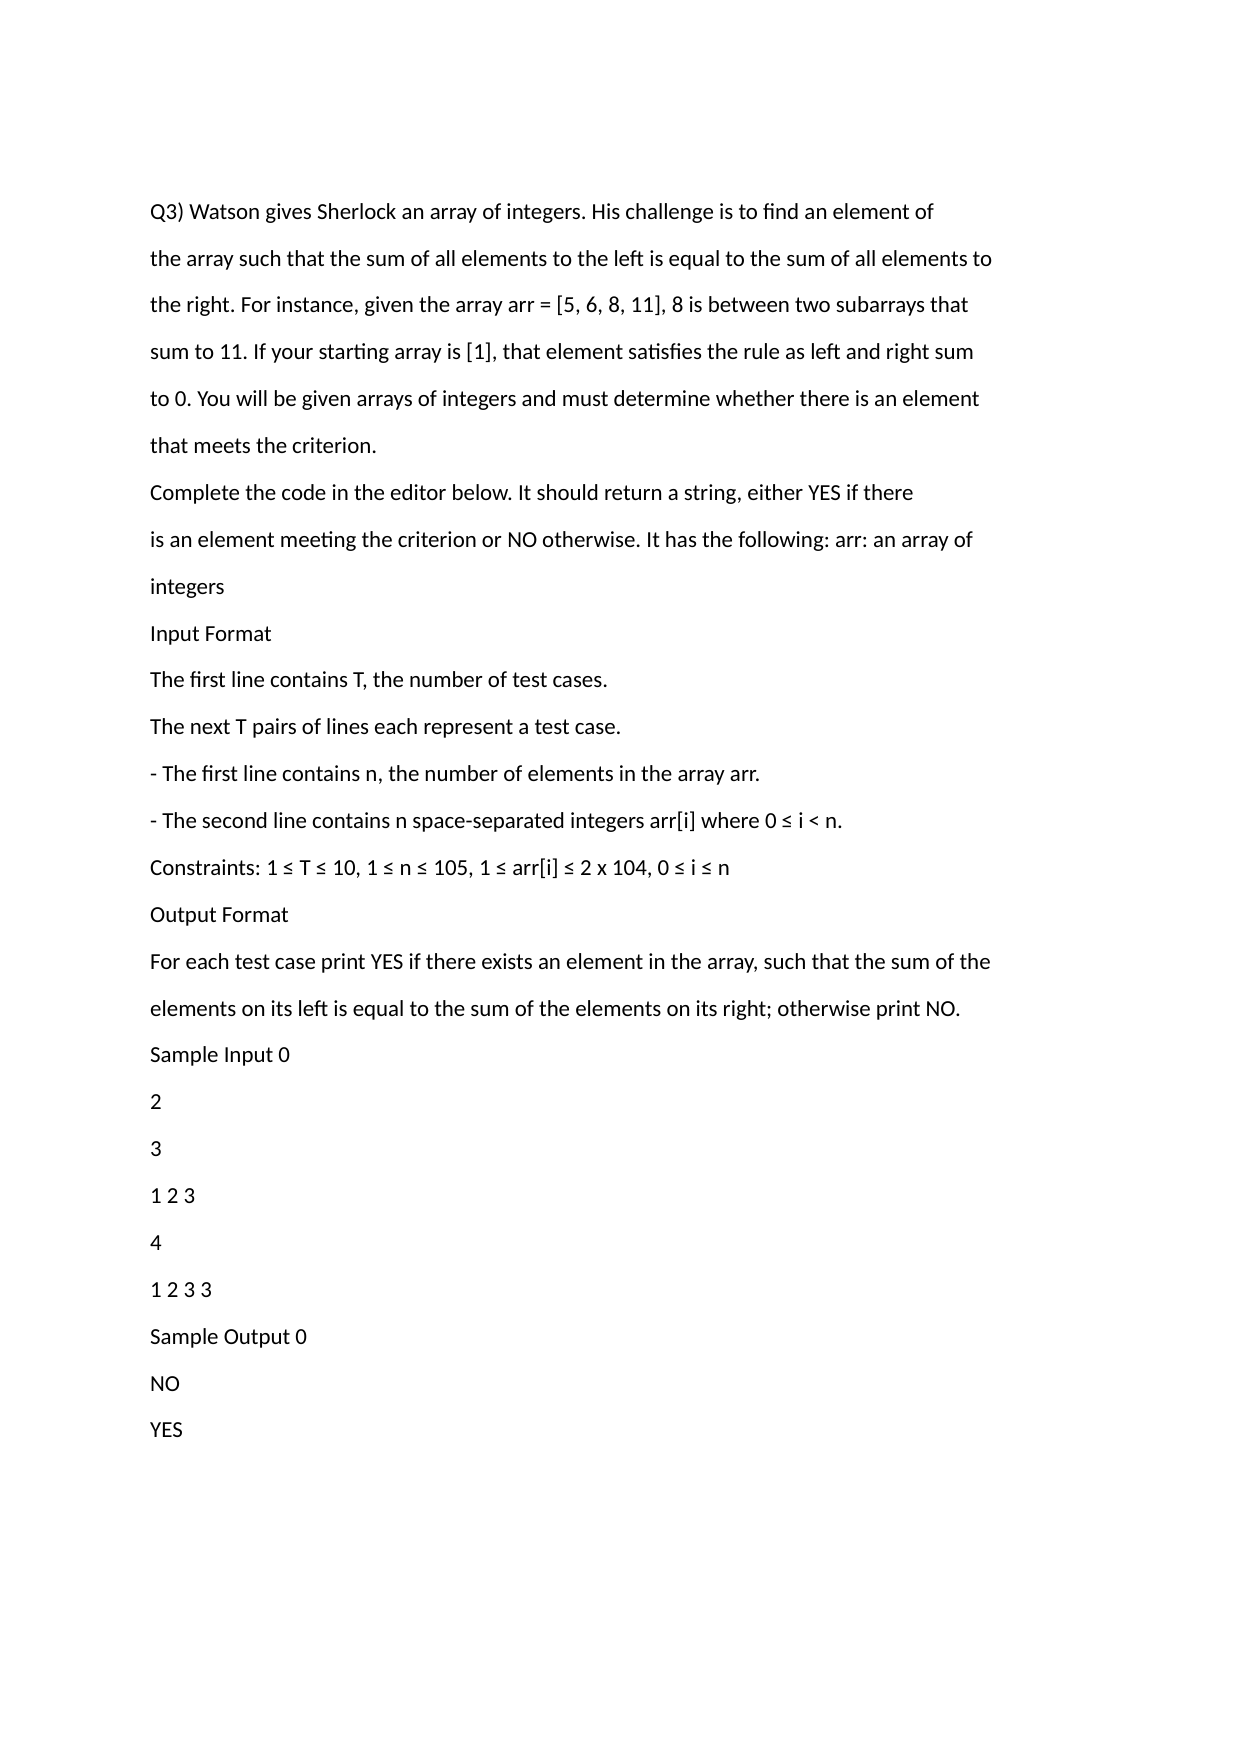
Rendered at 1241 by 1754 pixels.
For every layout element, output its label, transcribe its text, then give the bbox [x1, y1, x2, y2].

text to 0. You will be given arrays of integers and must determine whether there is an element [150, 384, 1090, 412]
text - The first line contains n, the number of elements in the array arr. [150, 759, 1090, 787]
text 2 [150, 1087, 1090, 1116]
text 1 2 3 3 [150, 1275, 1090, 1303]
text Output Format [150, 900, 1090, 928]
text elements on its left is equal to the sum of the elements on its right; otherwise print NO. [150, 994, 1090, 1022]
text - The second line contains n space-separated integers arr[i] where 0 ≤ i < n. [150, 806, 1090, 834]
text the right. For instance, given the array arr = [5, 6, 8, 11], 8 is between two subarrays that [150, 291, 1090, 319]
text that meets the criterion. [150, 431, 1090, 459]
text is an element meeting the criterion or NO otherwise. It has the following: arr: an array of [150, 525, 1090, 553]
text Constraints: 1 ≤ T ≤ 10, 1 ≤ n ≤ 105, 1 ≤ arr[i] ≤ 2 x 104, 0 ≤ i ≤ n [150, 853, 1090, 881]
text the array such that the sum of all elements to the left is equal to the sum of all elements to [150, 244, 1090, 272]
text The next T pairs of lines each represent a test case. [150, 712, 1090, 741]
text For each test case print YES if there exists an element in the array, such that the sum of the [150, 947, 1090, 975]
text Sample Input 0 [150, 1041, 1090, 1069]
text The first line contains T, the number of test cases. [150, 666, 1090, 694]
text Q3) Watson gives Sherlock an array of integers. His challenge is to find an element of [150, 197, 1090, 225]
text 1 2 3 [150, 1181, 1090, 1209]
text 4 [150, 1228, 1090, 1256]
text 3 [150, 1134, 1090, 1162]
text YES [150, 1416, 1090, 1444]
text Input Format [150, 619, 1090, 647]
text Sample Output 0 [150, 1322, 1090, 1350]
text Complete the code in the editor below. It should return a string, either YES if there [150, 478, 1090, 506]
text NO [150, 1369, 1090, 1397]
text integers [150, 572, 1090, 600]
text sum to 11. If your starting array is [1], that element satisfies the rule as left and right sum [150, 337, 1090, 366]
